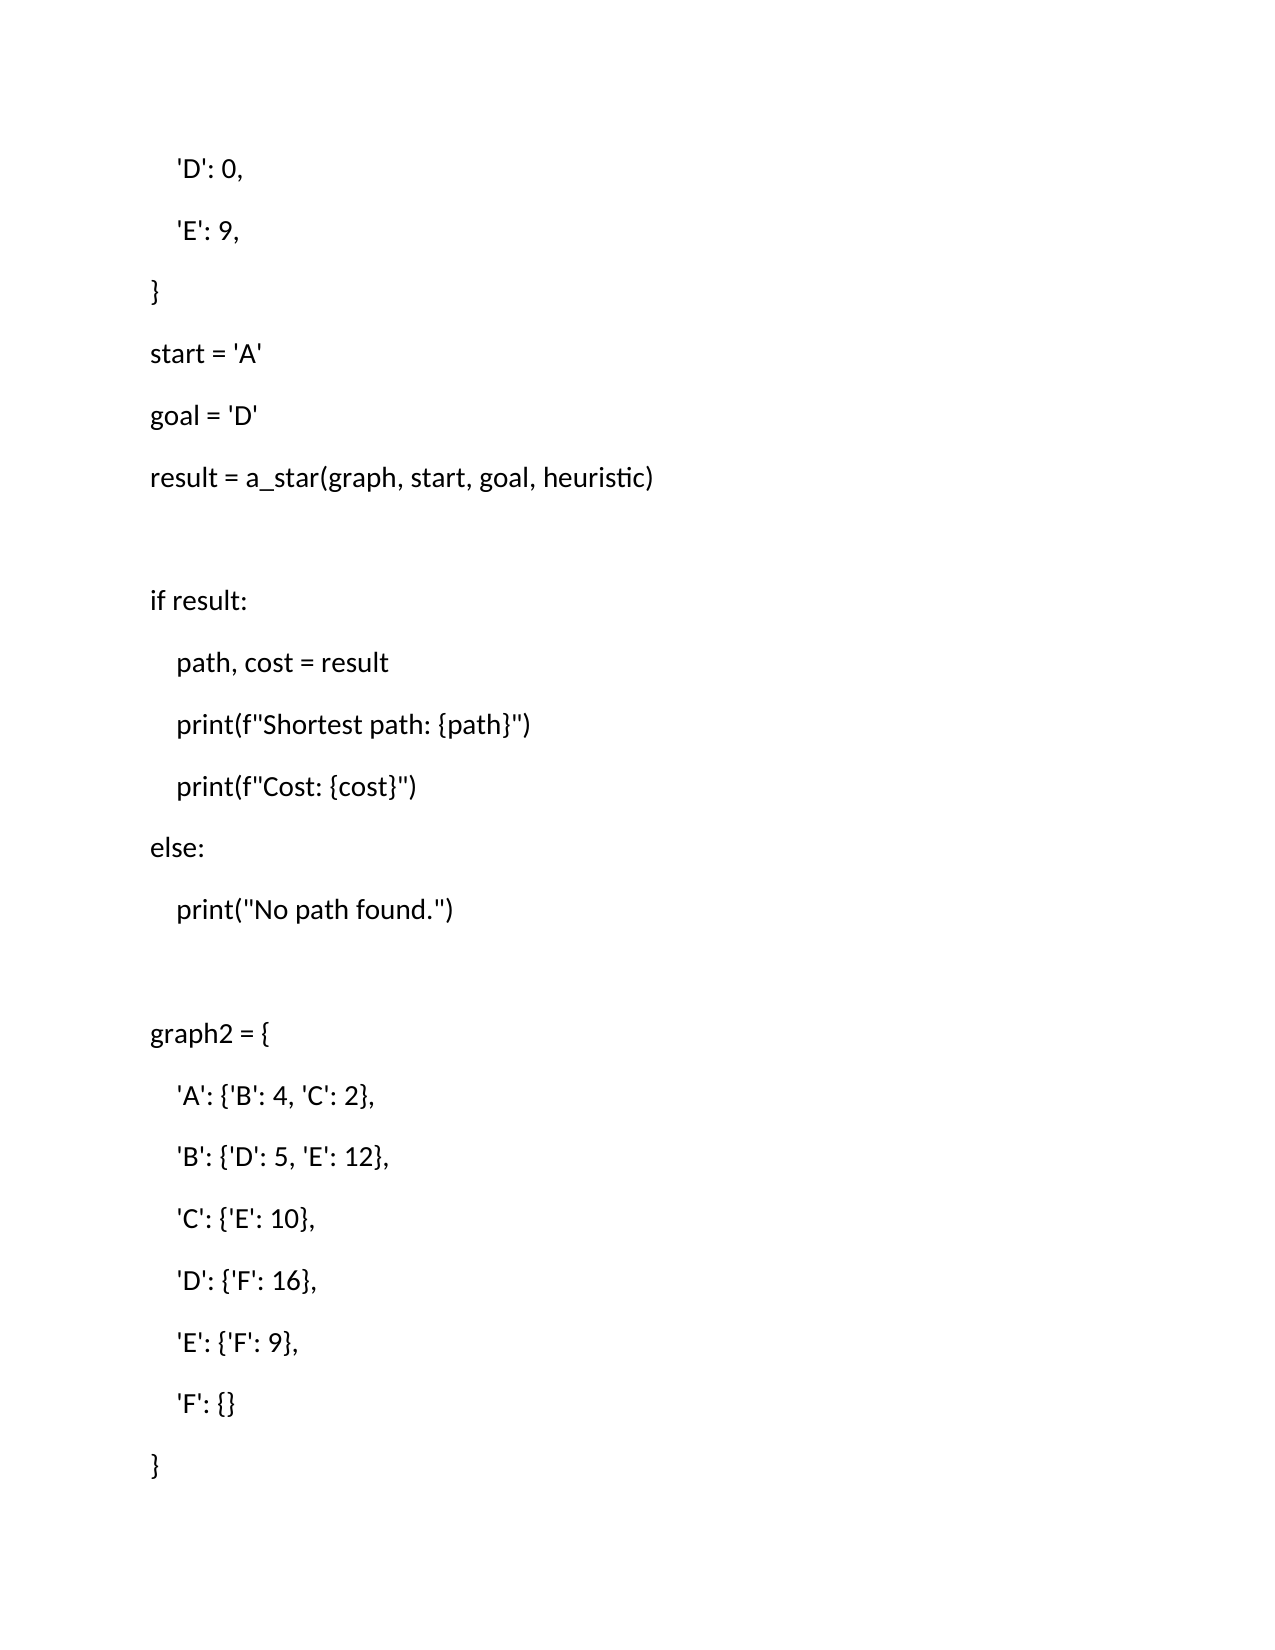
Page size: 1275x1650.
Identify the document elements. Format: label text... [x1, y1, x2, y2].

text print(f"Cost: {cost}") [150, 768, 1125, 803]
text else: [150, 829, 1125, 865]
text } [150, 273, 1125, 309]
text 'F': {} [150, 1385, 1125, 1421]
text 'E': {'F': 9}, [150, 1324, 1125, 1359]
text goal = 'D' [150, 397, 1125, 433]
text graph2 = { [150, 1015, 1125, 1050]
text start = 'A' [150, 335, 1125, 371]
text result = a_star(graph, start, goal, heuristic) [150, 459, 1125, 494]
text 'D': 0, [150, 150, 1125, 186]
text 'D': {'F': 16}, [150, 1262, 1125, 1297]
text } [150, 1447, 1125, 1483]
text print(f"Shortest path: {path}") [150, 706, 1125, 742]
text path, cost = result [150, 644, 1125, 680]
text if result: [150, 582, 1125, 618]
text 'C': {'E': 10}, [150, 1200, 1125, 1236]
text 'A': {'B': 4, 'C': 2}, [150, 1077, 1125, 1112]
text 'B': {'D': 5, 'E': 12}, [150, 1138, 1125, 1174]
text 'E': 9, [150, 212, 1125, 247]
text print("No path found.") [150, 891, 1125, 927]
